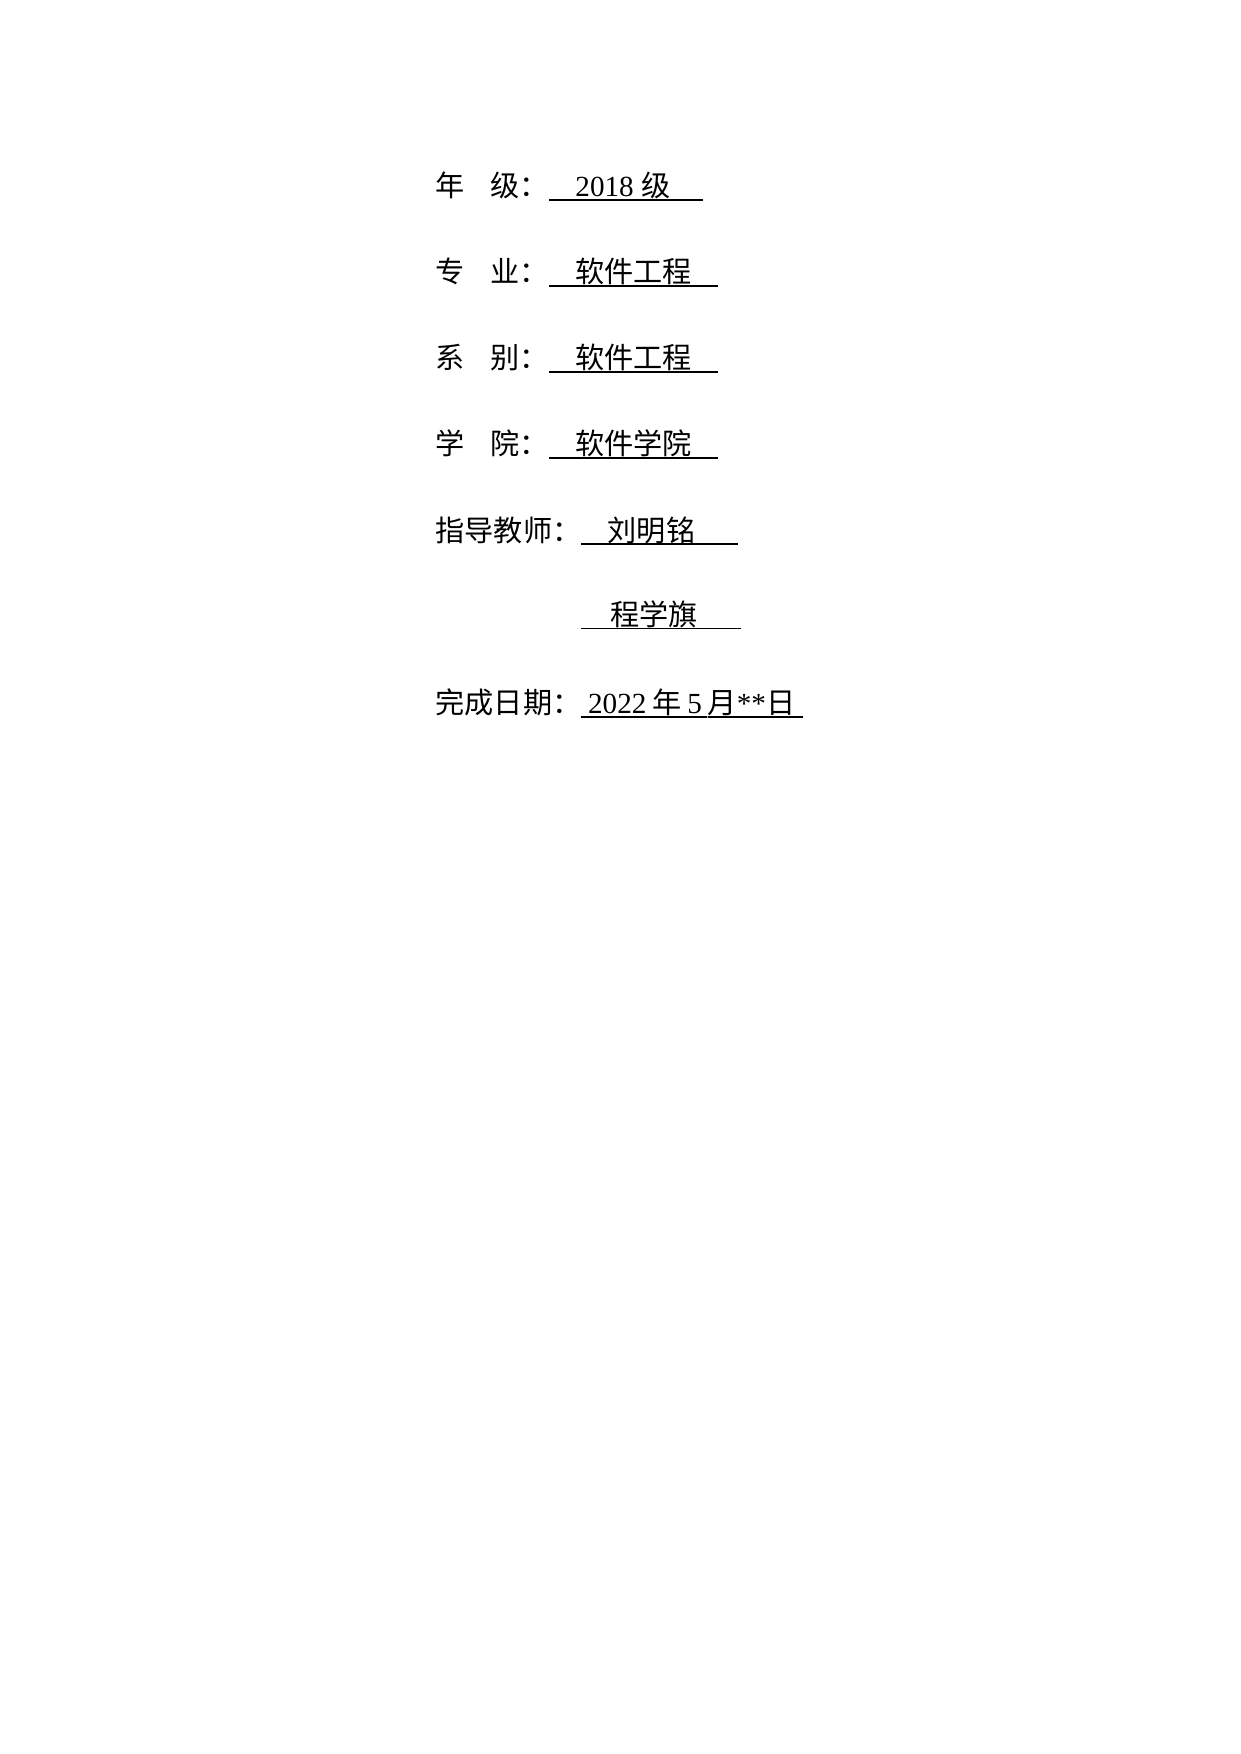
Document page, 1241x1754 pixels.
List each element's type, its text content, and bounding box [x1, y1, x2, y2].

text 程学旗 [537, 582, 1053, 647]
text 学 院： 软件学院 [187, 410, 1053, 475]
text 系 别： 软件工程 [187, 323, 1053, 388]
text 年 级： 2018 级 [187, 151, 1053, 216]
text 完成日期： 2022年5月**日 [187, 668, 1053, 733]
text 指导教师： 刘明铭 [187, 496, 1053, 561]
text 专 业： 软件工程 [187, 237, 1053, 302]
